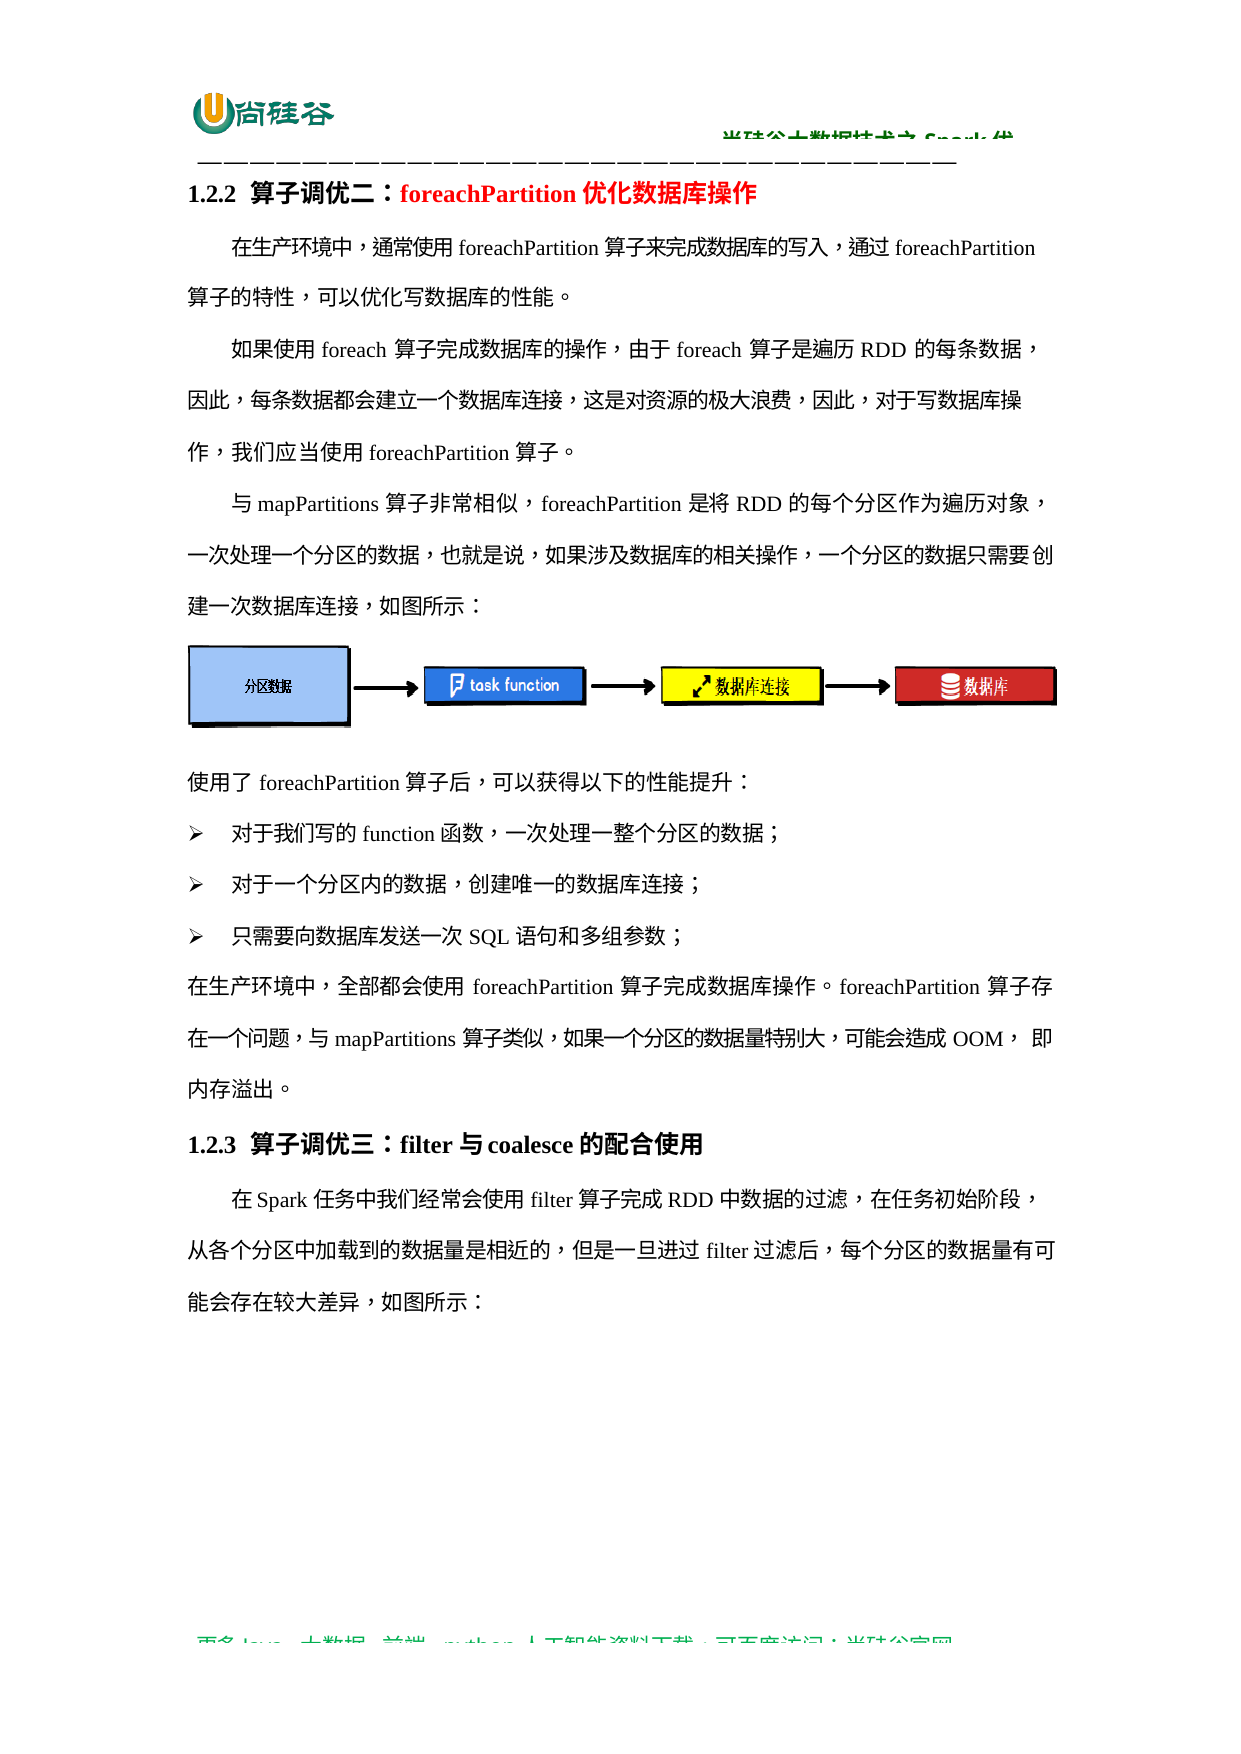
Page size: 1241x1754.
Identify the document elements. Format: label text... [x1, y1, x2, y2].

list 对于我们写的 function 函数，一次处理一整个分区的数据； [187, 818, 1086, 848]
picture [187, 645, 1057, 728]
subtitle 算子调优三：filter 与 coalesce 的配合使用 [187, 1127, 1086, 1161]
text 在生产环境中，全部都会使用 foreachPartition 算子完成数据库操作。foreachPartition 算子存在一个问题，与 mapPartitions 算子类似，如果一个分区的数据量特别大，可能会造成 OOM， 即内存溢出。 [187, 971, 1053, 1104]
list 只需要向数据库发送一次 SQL 语句和多组参数； [187, 921, 1086, 950]
text 算子的特性，可以优化写数据库的性能。 [187, 282, 1086, 312]
list 对于一个分区内的数据，创建唯一的数据库连接； [187, 869, 1086, 899]
text 在 Spark 任务中我们经常会使用 filter 算子完成 RDD 中数据的过滤，在任务初始阶段， 从各个分区中加载到的数据量是相近的，但是一旦进过 filter 过滤后，每个分区的数据量有可能会存在较大差异，如图所示： [187, 1183, 1065, 1316]
text 与 mapPartitions 算子非常相似，foreachPartition 是将 RDD 的每个分区作为遍历对象， 一次处理一个分区的数据，也就是说，如果涉及数据库的相关操作，一个分区的数据只需要创建一次数据库连接，如图所示： [187, 488, 1054, 621]
text 如果使用 foreach 算子完成数据库的操作，由于 foreach 算子是遍历 RDD 的每条数据， 因此，每条数据都会建立一个数据库连接，这是对资源的极大浪费，因此，对于写数据库操作，我们应当使用foreachPartition 算子。 [187, 334, 1064, 467]
subtitle 算子调优二：foreachPartition 优化数据库操作 [187, 176, 1086, 209]
picture [187, 88, 338, 138]
text 在生产环境中，通常使用 foreachPartition 算子来完成数据库的写入，通过 foreachPartition [231, 232, 1086, 262]
